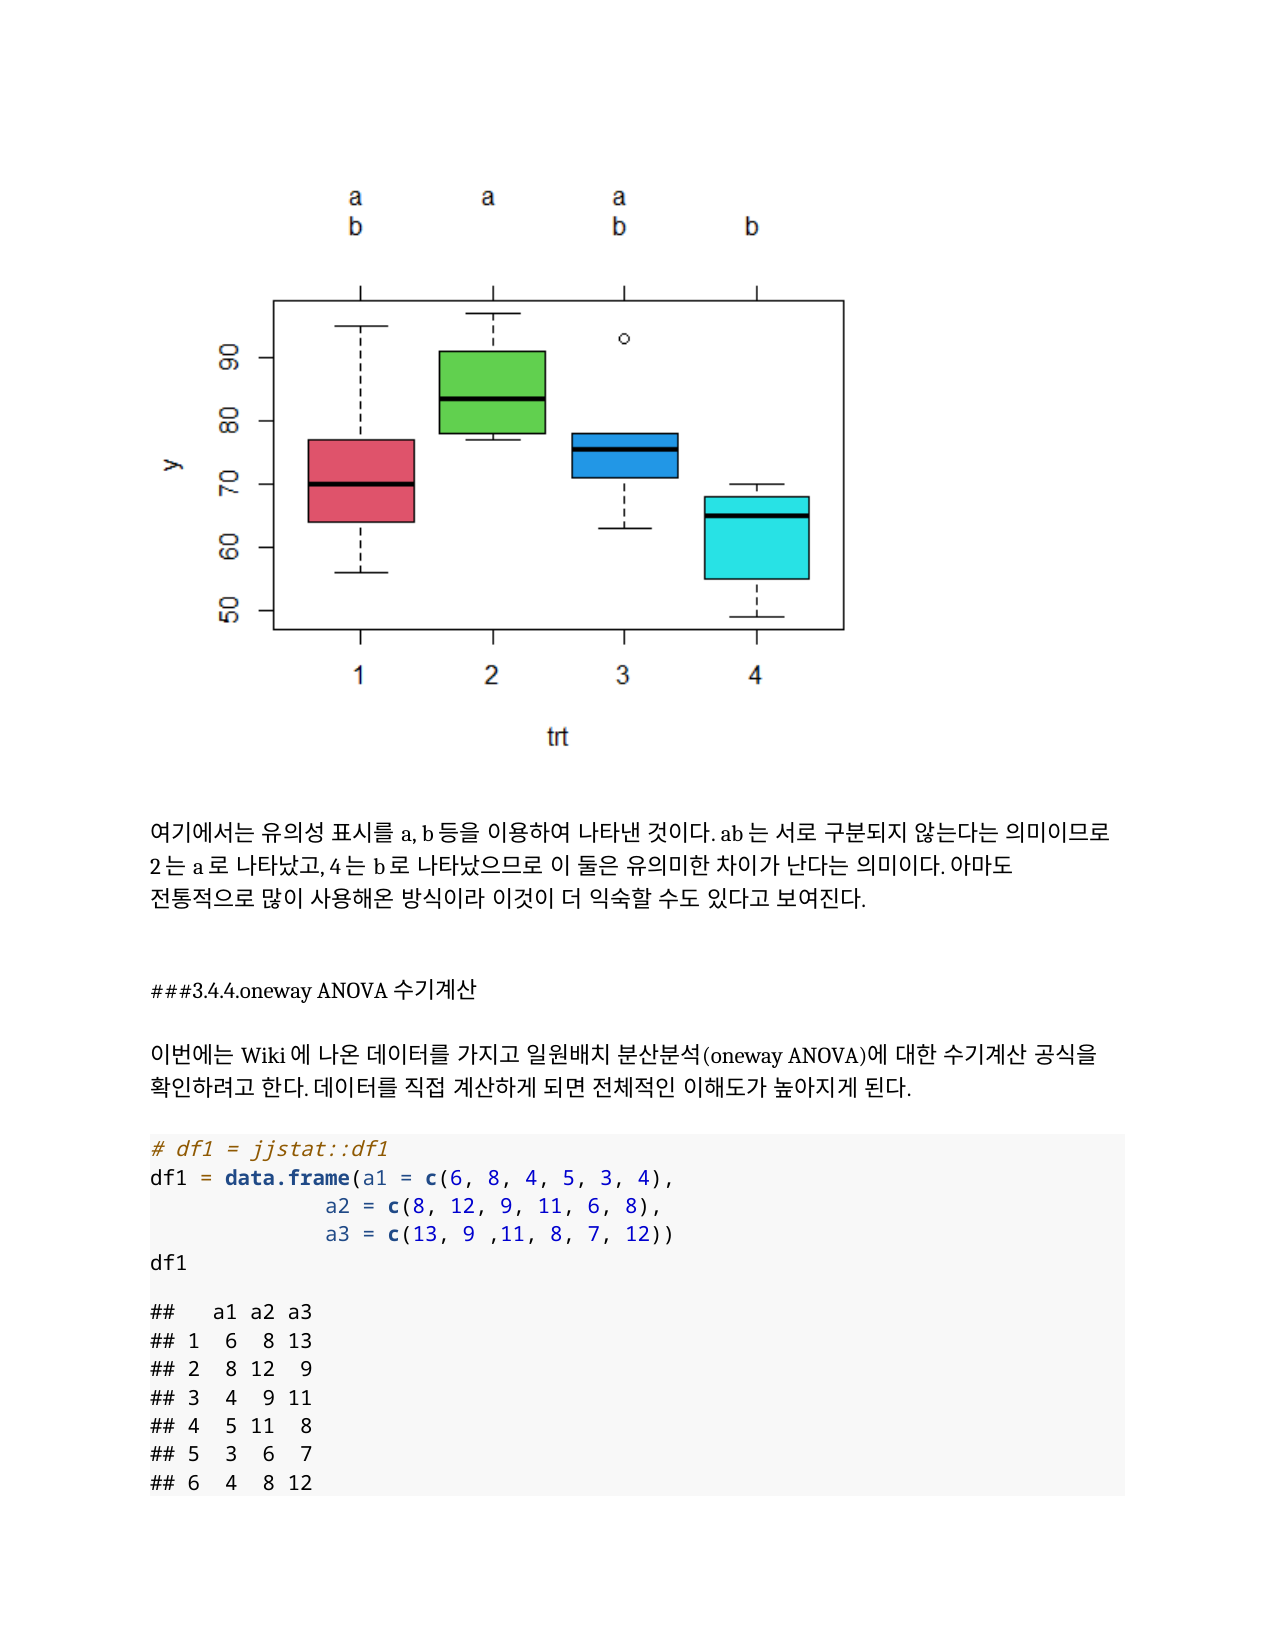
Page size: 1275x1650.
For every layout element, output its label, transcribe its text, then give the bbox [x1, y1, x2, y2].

text ###3.4.4.oneway ANOVA 수기계산 [150, 972, 1125, 1005]
text 이번에는 Wiki에 나온 데이터를 가지고 일원배치 분산분석(oneway ANOVA)에 대한 수기계산 공식을 확인하려고 한다. 데이터를 직접 계산하게 되면 전체적인 이해도가 높아지게 된다. [150, 1037, 1125, 1103]
text # df1 = jjstat::df1 df1 = data.frame(a1 = c(6, 8, 4, 5, 3, 4), a2 = c(8, 12, 9, 11, 6, 8), a3 = c(13, 9 ,11, 8, 7, 12)) df1 [150, 1134, 1125, 1276]
text 여기에서는 유의성 표시를 a, b 등을 이용하여 나타낸 것이다. ab는 서로 구분되지 않는다는 의미이므로 2는 a로 나타났고, 4는 b로 나타났으므로 이 둘은 유의미한 차이가 난다는 의미이다. 아마도 전통적으로 많이 사용해온 방식이라 이것이 더 익숙할 수도 있다고 보여진다. [150, 815, 1125, 941]
text ## a1 a2 a3 ## 1 6 8 13 ## 2 8 12 9 ## 3 4 9 11 ## 4 5 11 8 ## 5 3 6 7 ## 6 4 8 12 [150, 1297, 1125, 1496]
picture [150, 177, 908, 784]
